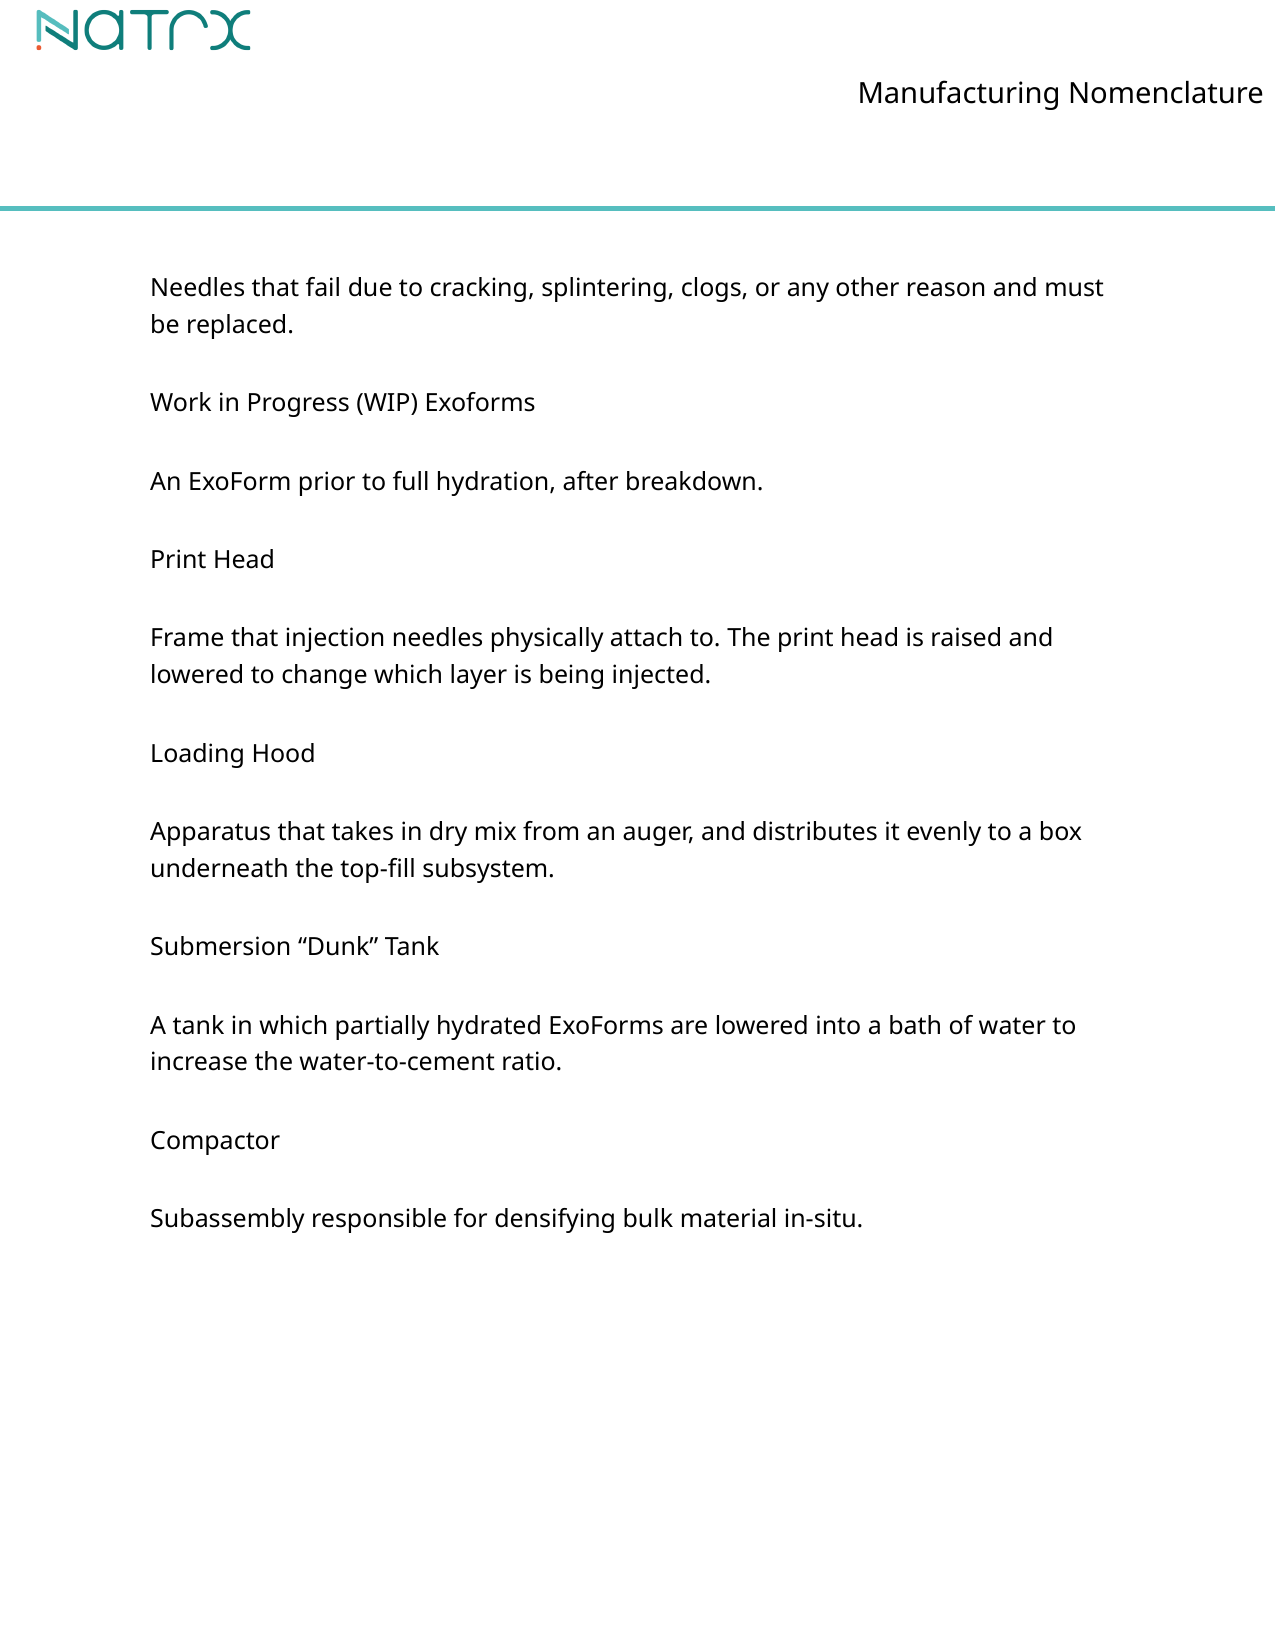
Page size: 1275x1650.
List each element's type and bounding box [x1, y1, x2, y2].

picture [31, 7, 258, 53]
